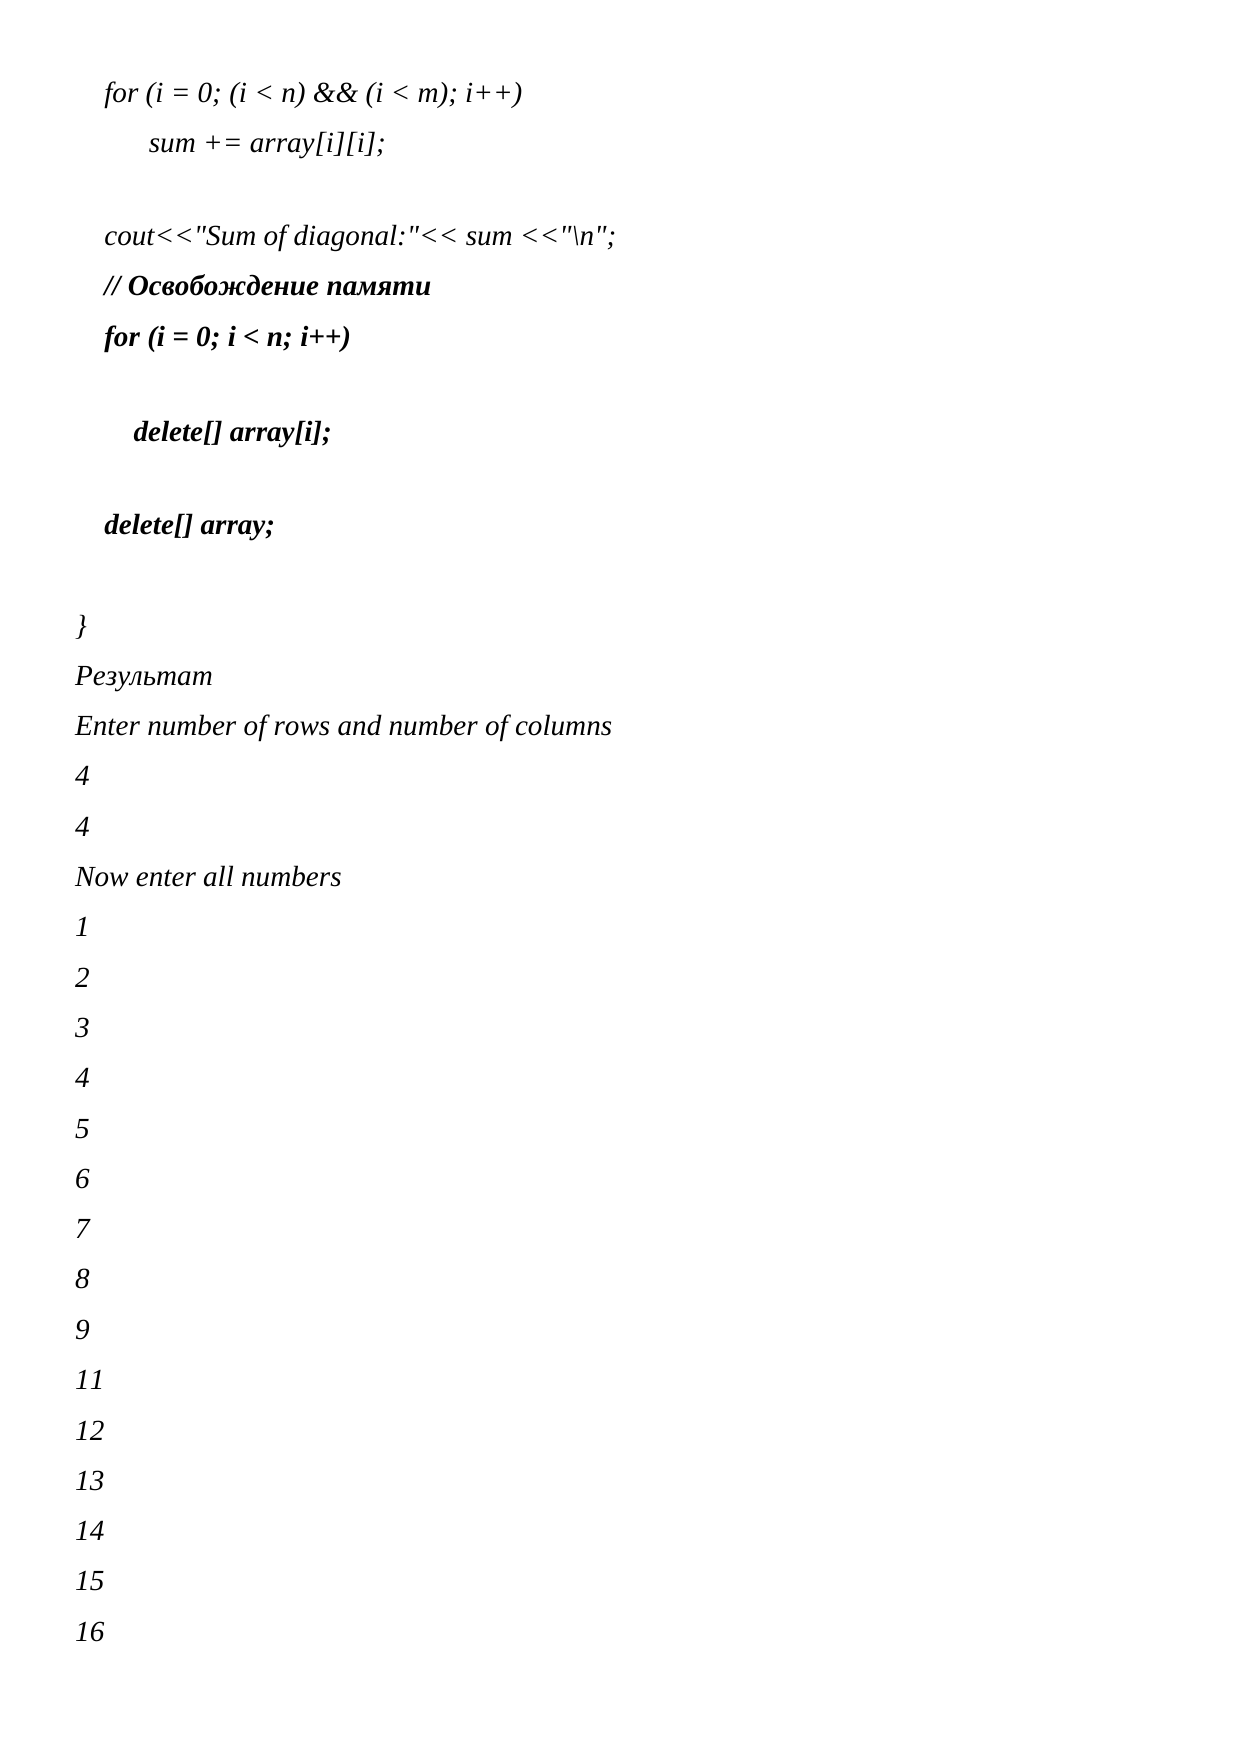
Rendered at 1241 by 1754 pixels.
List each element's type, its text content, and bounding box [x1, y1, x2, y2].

text 16 [75, 1614, 1165, 1647]
text 2 [75, 960, 1165, 993]
text Enter number of rows and number of columns [75, 708, 1165, 742]
text 1 [75, 909, 1165, 943]
text } [75, 608, 1165, 641]
text 4 [75, 1060, 1165, 1094]
text 13 [75, 1463, 1165, 1496]
text 11 [75, 1362, 1165, 1396]
text 12 [75, 1413, 1165, 1446]
text 7 [75, 1211, 1165, 1245]
text for (i = 0; i < n; i++) [75, 319, 1165, 352]
text 5 [75, 1111, 1165, 1144]
text cout<<"Sum of diagonal:"<< sum <<"\n"; [75, 218, 1165, 252]
text for (i = 0; (i < n) && (i < m); i++) [75, 75, 1165, 108]
text 14 [75, 1513, 1165, 1547]
text 4 [75, 758, 1165, 792]
text // Освобождение памяти [75, 268, 1165, 302]
text delete[] array; [75, 507, 1165, 541]
text Now enter all numbers [75, 859, 1165, 893]
text 9 [75, 1312, 1165, 1346]
text sum += array[i][i]; [75, 125, 1165, 159]
text 4 [75, 809, 1165, 842]
text delete[] array[i]; [75, 414, 1165, 448]
text Результат [75, 658, 1165, 691]
text 15 [75, 1563, 1165, 1597]
text 6 [75, 1161, 1165, 1194]
text 3 [75, 1010, 1165, 1044]
text 8 [75, 1262, 1165, 1295]
